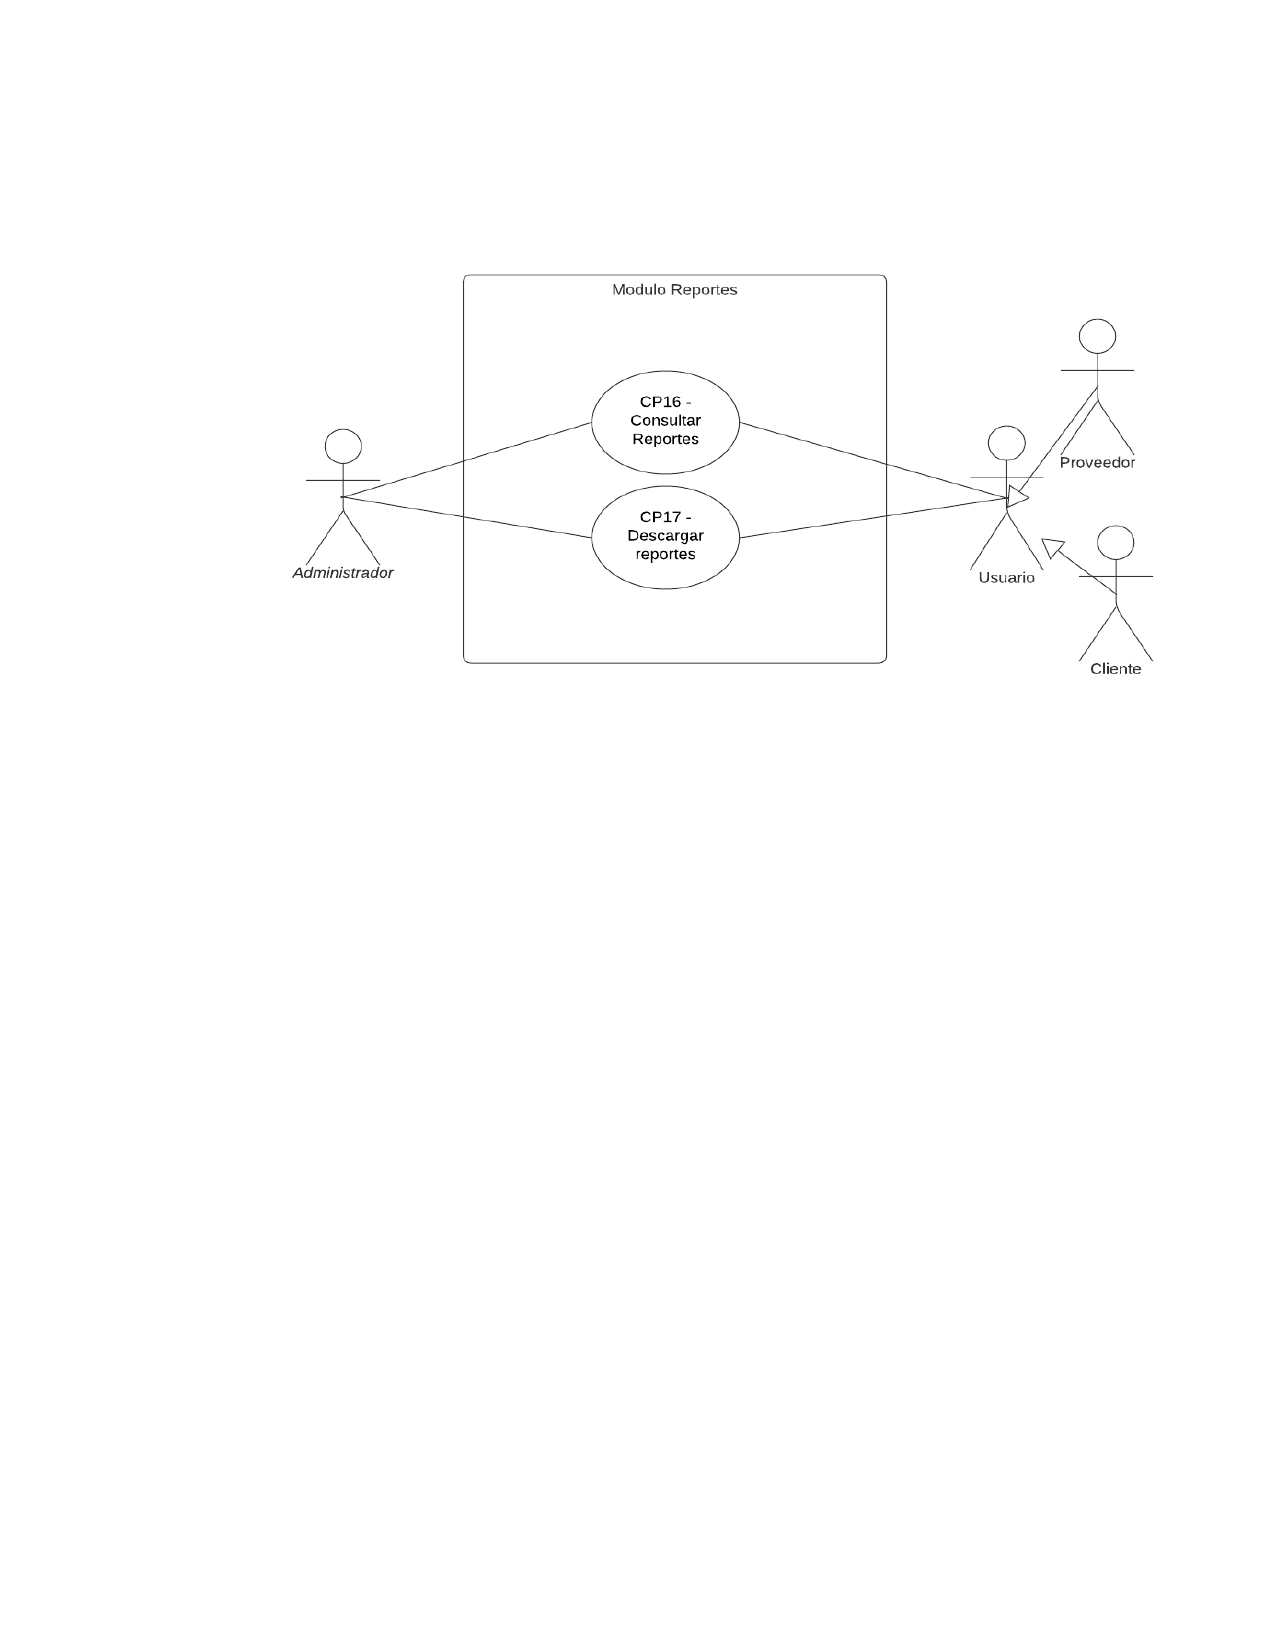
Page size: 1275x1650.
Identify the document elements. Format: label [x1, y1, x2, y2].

picture [177, 147, 1275, 1175]
